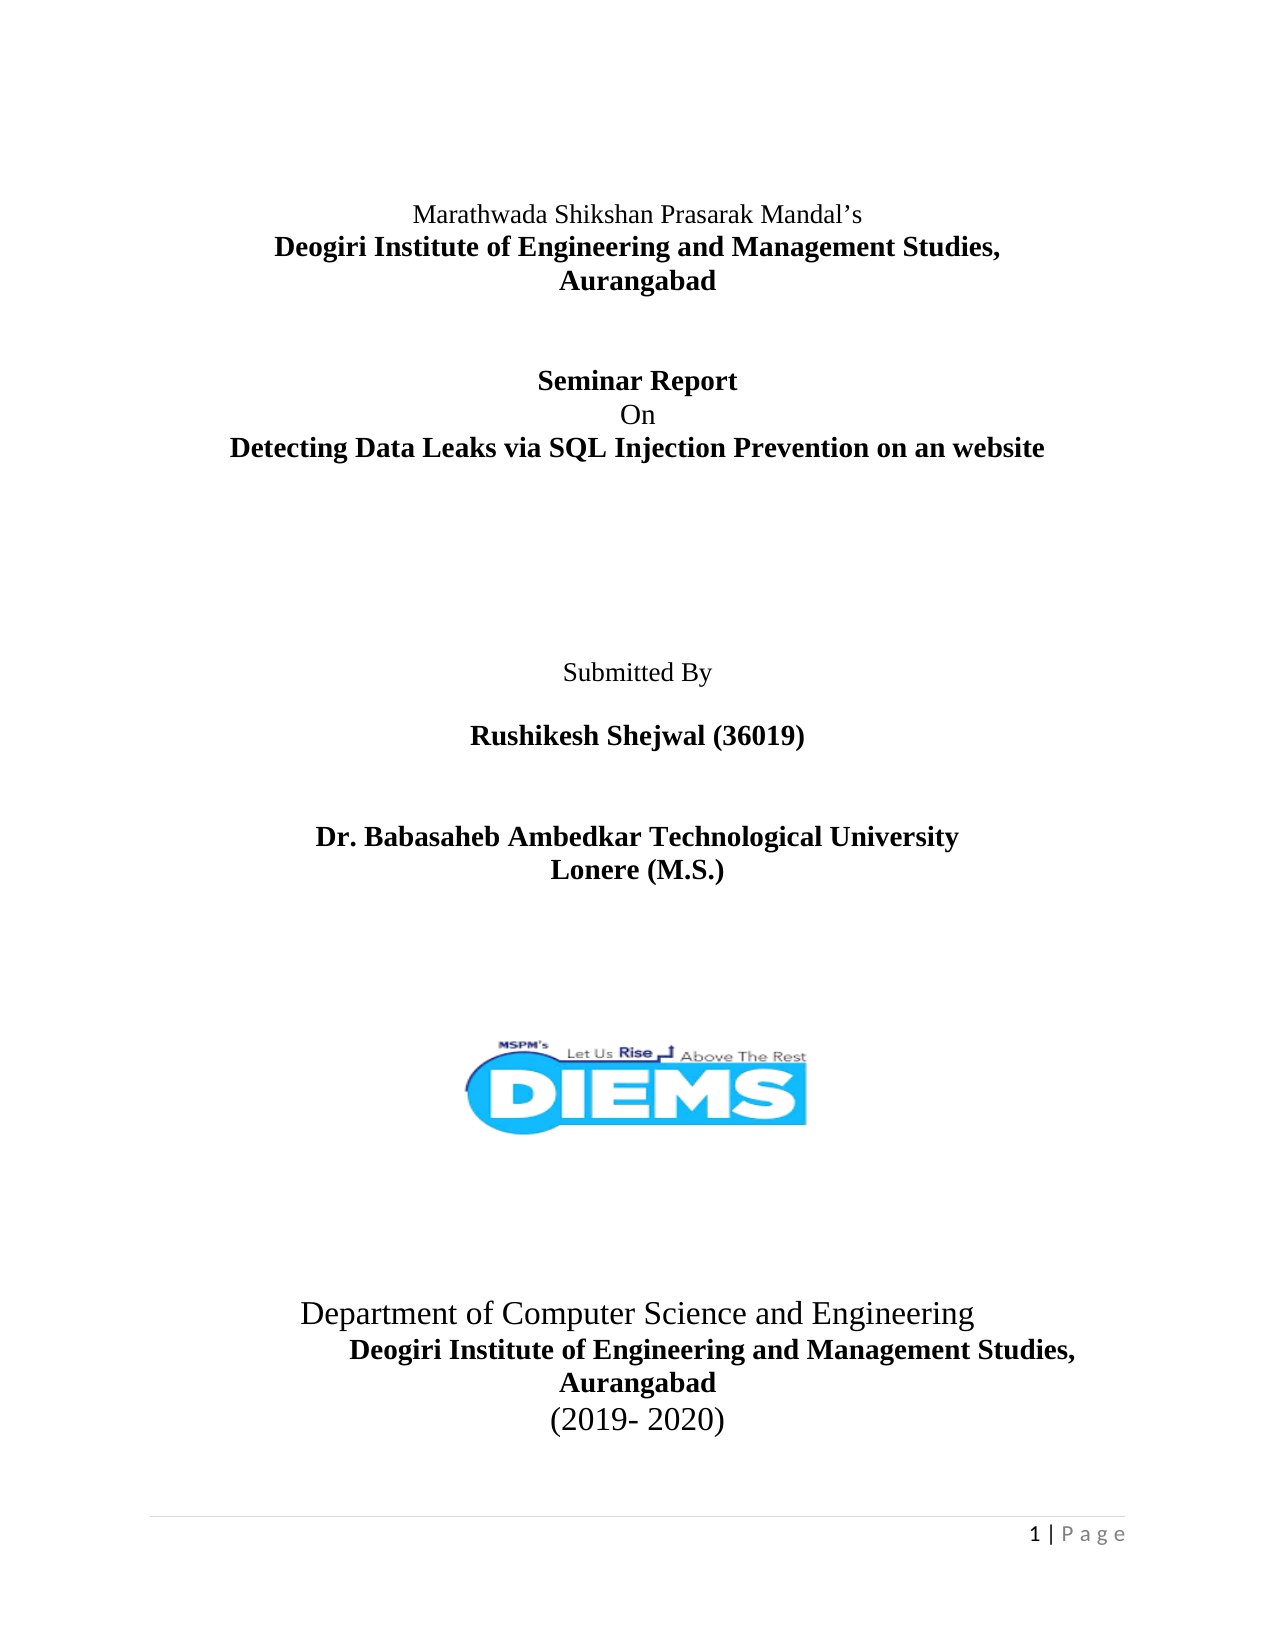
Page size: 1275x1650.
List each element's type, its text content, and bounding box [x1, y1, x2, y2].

text Deogiri Institute of Engineering and Management Studies, [225, 1332, 1125, 1365]
text Deogiri Institute of Engineering and Management Studies, [150, 229, 1125, 263]
text Department of Computer Science and Engineering [150, 1293, 1125, 1332]
text Detecting Data Leaks via SQL Injection Prevention on an website [150, 431, 1125, 464]
text Lonere (M.S.) [150, 852, 1125, 886]
text Aurangabad [150, 263, 1125, 296]
text Aurangabad [150, 1365, 1125, 1399]
text Submitted By [150, 656, 1125, 687]
text (2019- 2020) [150, 1399, 1125, 1437]
text Dr. Babasaheb Ambedkar Technological University [150, 819, 1125, 852]
picture [455, 952, 820, 1217]
text Seminar Report [150, 363, 1125, 397]
text On [150, 397, 1125, 431]
text Marathwada Shikshan Prasarak Mandal’s [150, 198, 1125, 229]
text Rushikesh Shejwal (36019) [150, 718, 1125, 752]
